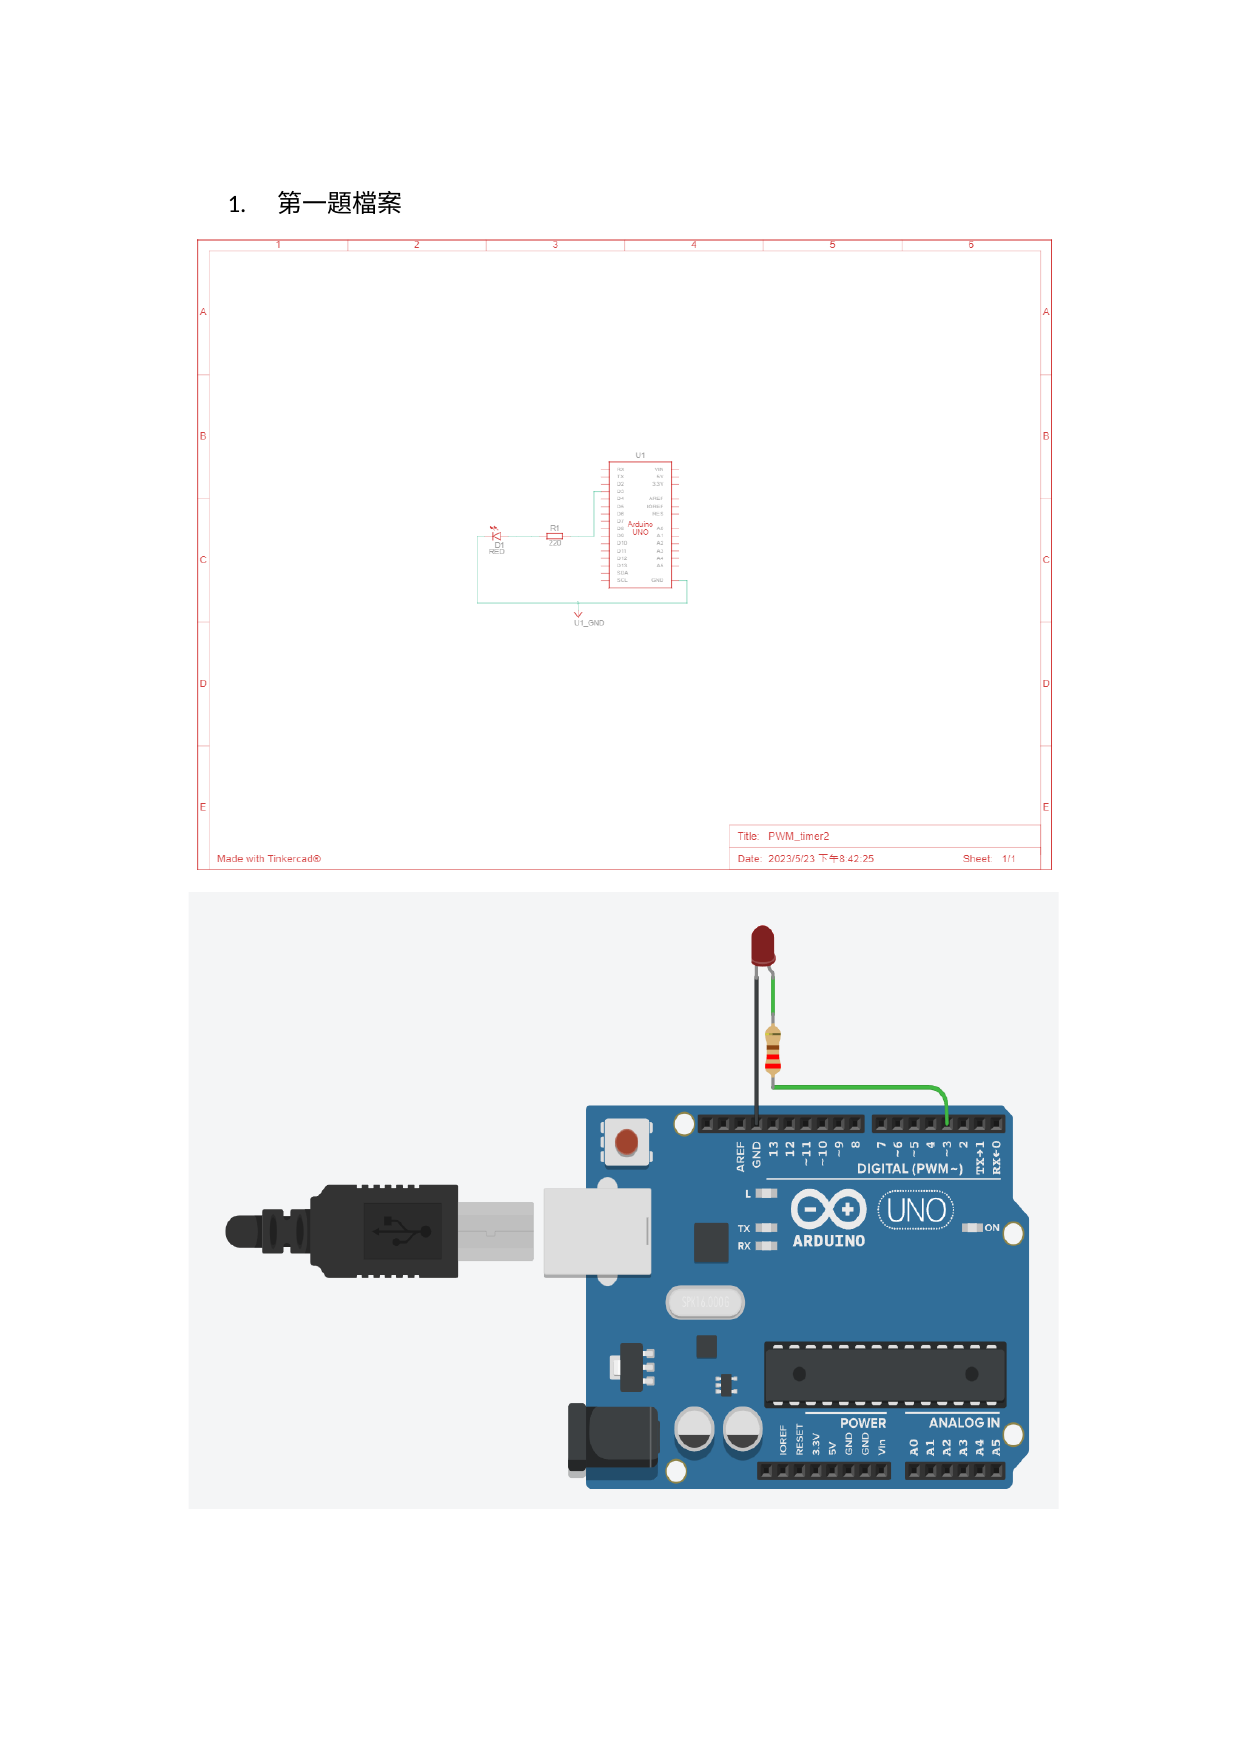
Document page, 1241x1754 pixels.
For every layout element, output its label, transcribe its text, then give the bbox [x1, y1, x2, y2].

list 第一題檔案 [227, 183, 1063, 221]
picture [182, 229, 1053, 874]
picture [188, 892, 1059, 1509]
